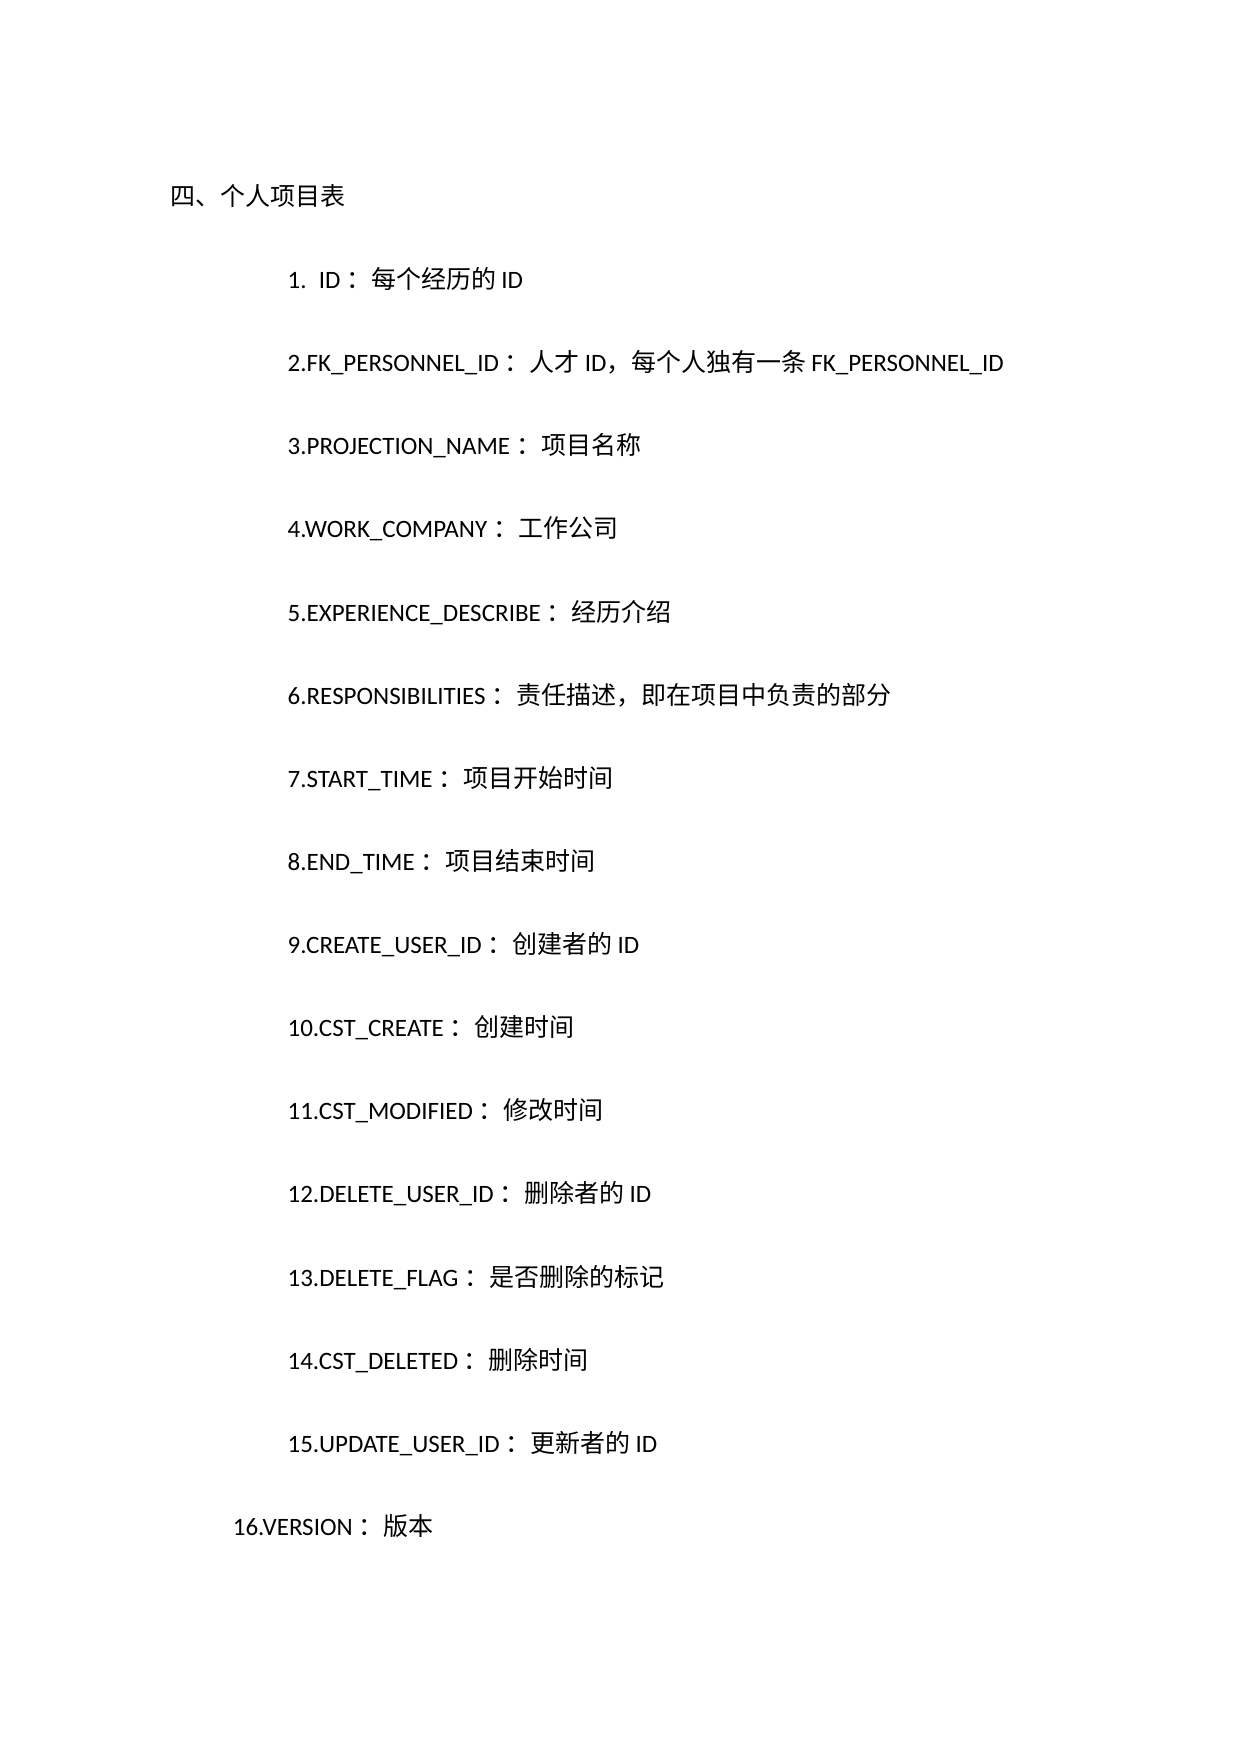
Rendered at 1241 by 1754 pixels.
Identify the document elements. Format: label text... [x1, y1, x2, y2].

text 8.END_TIME ：项目结束时间 [187, 827, 1053, 892]
text 4.WORK_COMPANY ：工作公司 [287, 494, 1053, 559]
text 9.CREATE_USER_ID ：创建者的ID [187, 910, 1053, 975]
text 11.CST_MODIFIED ：修改时间 [187, 1076, 1053, 1141]
text 14.CST_DELETED ：删除时间 [187, 1326, 1053, 1391]
text 2.FK_PERSONNEL_ID ：人才ID，每个人独有一条FK_PERSONNEL_ID [287, 328, 1053, 393]
text 6.RESPONSIBILITIES ：责任描述，即在项目中负责的部分 [287, 661, 1053, 726]
list ID ：每个经历的ID [237, 245, 1053, 310]
text 7.START_TIME ：项目开始时间 [187, 744, 1053, 809]
text 10.CST_CREATE ：创建时间 [187, 993, 1053, 1058]
text 13.DELETE_FLAG ：是否删除的标记 [187, 1243, 1053, 1308]
text 12.DELETE_USER_ID ：删除者的ID [187, 1159, 1053, 1224]
list 个人项目表 [171, 162, 1053, 227]
text 16.VERSION ：版本 [187, 1492, 1053, 1557]
text 15.UPDATE_USER_ID ：更新者的ID [187, 1409, 1053, 1474]
text 3.PROJECTION_NAME ：项目名称 [287, 411, 1053, 476]
text 5.EXPERIENCE_DESCRIBE ：经历介绍 [287, 578, 1053, 643]
